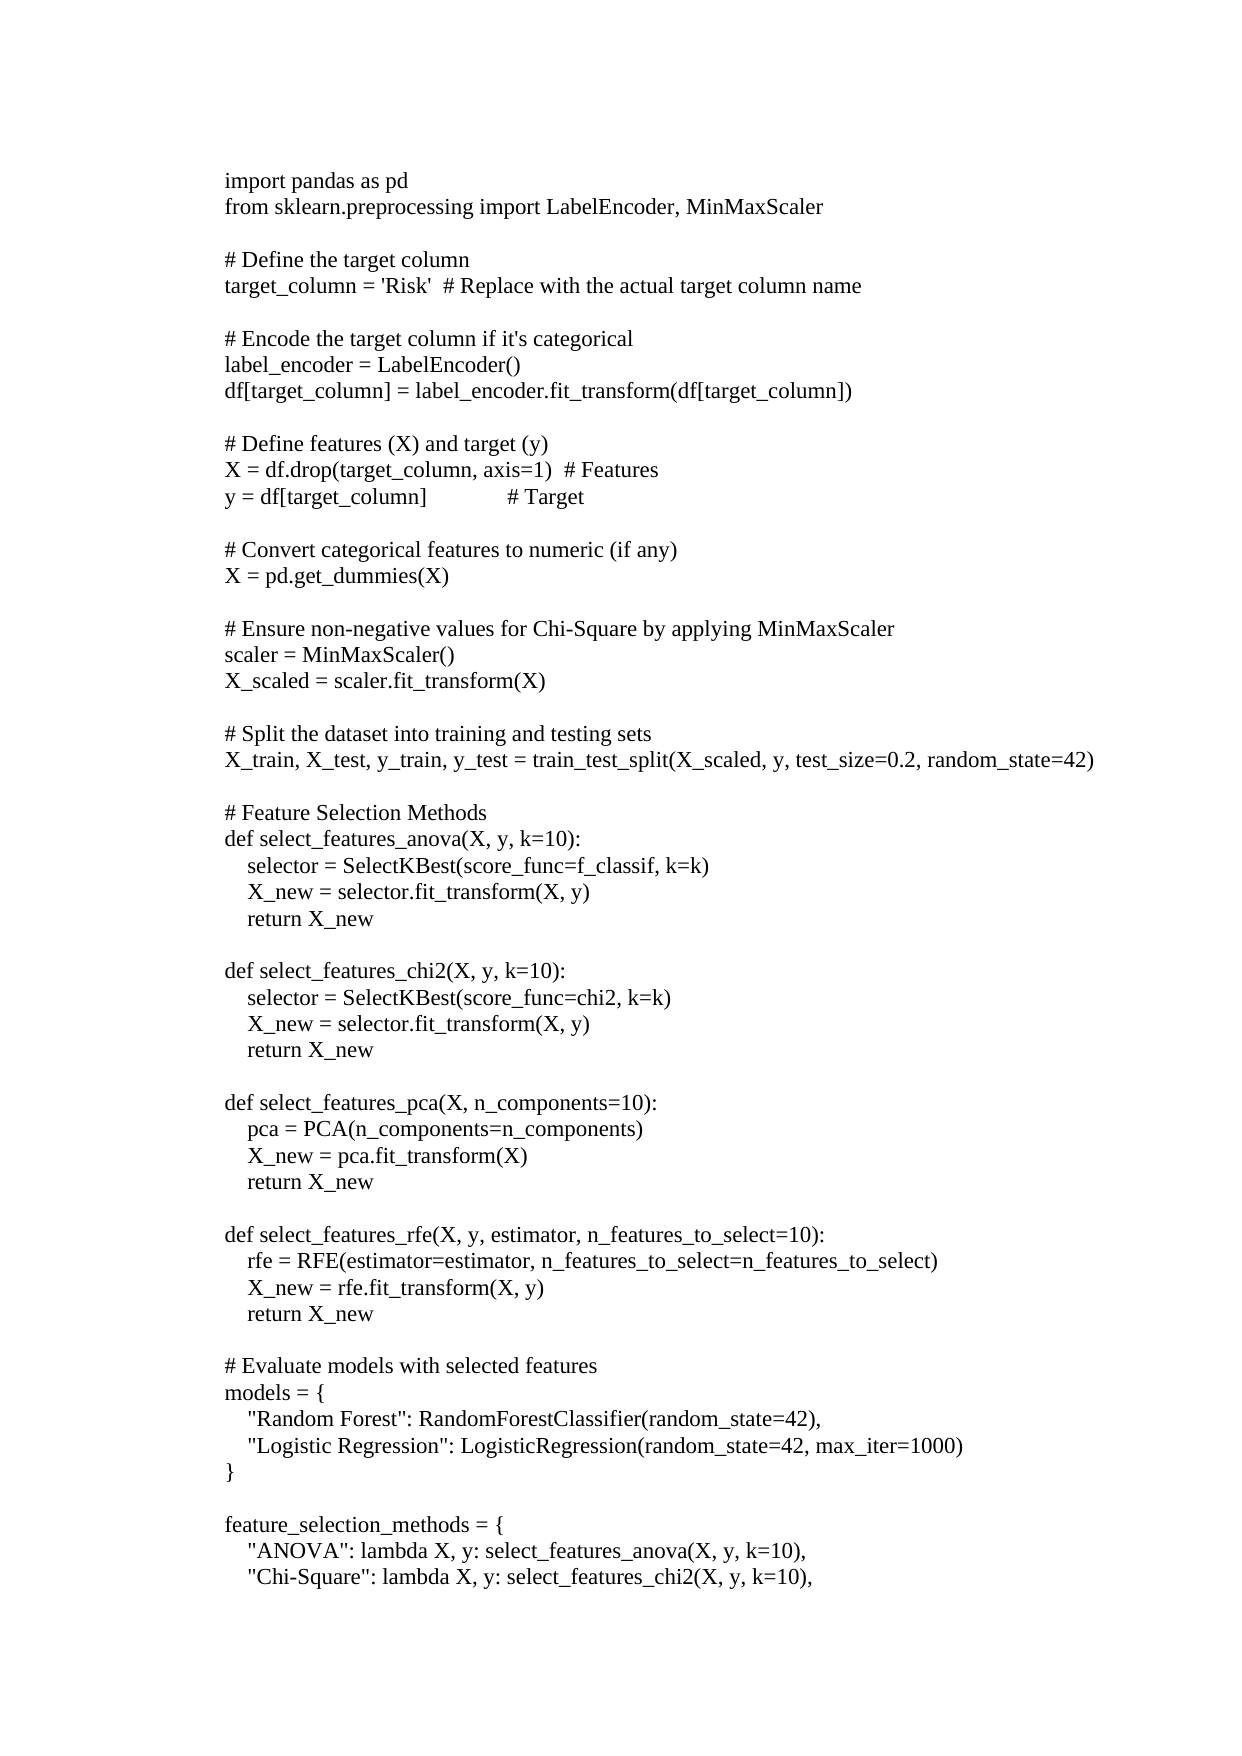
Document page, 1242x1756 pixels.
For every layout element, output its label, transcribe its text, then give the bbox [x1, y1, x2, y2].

text # Convert categorical features to numeric (if any) [224, 536, 1148, 562]
text X_scaled = scaler.fit_transform(X) [224, 667, 1148, 694]
text scaler = MinMaxScaler() [224, 641, 1148, 667]
text df[target_column] = label_encoder.fit_transform(df[target_column]) [224, 377, 1148, 404]
text rfe = RFE(estimator=estimator, n_features_to_select=n_features_to_select) [224, 1247, 1148, 1273]
text # Ensure non-negative values for Chi-Square by applying MinMaxScaler [224, 615, 1148, 641]
text selector = SelectKBest(score_func=f_classif, k=k) [224, 852, 1148, 878]
text return X_new [224, 1036, 1148, 1063]
text pca = PCA(n_components=n_components) [224, 1115, 1148, 1142]
text from sklearn.preprocessing import LabelEncoder, MinMaxScaler [224, 193, 1148, 219]
text models = { [224, 1379, 1148, 1405]
text return X_new [224, 1168, 1148, 1194]
text return X_new [224, 1300, 1148, 1326]
text def select_features_anova(X, y, k=10): [224, 826, 1148, 852]
text def select_features_rfe(X, y, estimator, n_features_to_select=10): [224, 1221, 1148, 1247]
text # Define features (X) and target (y) [224, 430, 1148, 457]
text X_train, X_test, y_train, y_test = train_test_split(X_scaled, y, test_size=0.2, random_state=42) [224, 746, 1148, 773]
text X_new = selector.fit_transform(X, y) [224, 878, 1148, 904]
text X_new = selector.fit_transform(X, y) [224, 1010, 1148, 1036]
text "ANOVA": lambda X, y: select_features_anova(X, y, k=10), [224, 1537, 1148, 1563]
text y = df[target_column] # Target [224, 483, 1148, 509]
text feature_selection_methods = { [224, 1511, 1148, 1537]
text return X_new [224, 904, 1148, 931]
text X_new = rfe.fit_transform(X, y) [224, 1273, 1148, 1300]
text # Feature Selection Methods [224, 799, 1148, 826]
text import pandas as pd [224, 167, 1148, 193]
text "Chi-Square": lambda X, y: select_features_chi2(X, y, k=10), [224, 1563, 1148, 1590]
text "Random Forest": RandomForestClassifier(random_state=42), [224, 1405, 1148, 1432]
text X_new = pca.fit_transform(X) [224, 1142, 1148, 1168]
text "Logistic Regression": LogisticRegression(random_state=42, max_iter=1000) [224, 1432, 1148, 1458]
text def select_features_pca(X, n_components=10): [224, 1089, 1148, 1115]
text # Define the target column [224, 246, 1148, 272]
text label_encoder = LabelEncoder() [224, 351, 1148, 377]
text selector = SelectKBest(score_func=chi2, k=k) [224, 984, 1148, 1010]
text # Split the dataset into training and testing sets [224, 720, 1148, 746]
text target_column = 'Risk' # Replace with the actual target column name [224, 272, 1148, 298]
text X = df.drop(target_column, axis=1) # Features [224, 457, 1148, 483]
text # Evaluate models with selected features [224, 1353, 1148, 1379]
text } [224, 1458, 1148, 1484]
text def select_features_chi2(X, y, k=10): [224, 957, 1148, 984]
text X = pd.get_dummies(X) [224, 562, 1148, 588]
text # Encode the target column if it's categorical [224, 325, 1148, 351]
